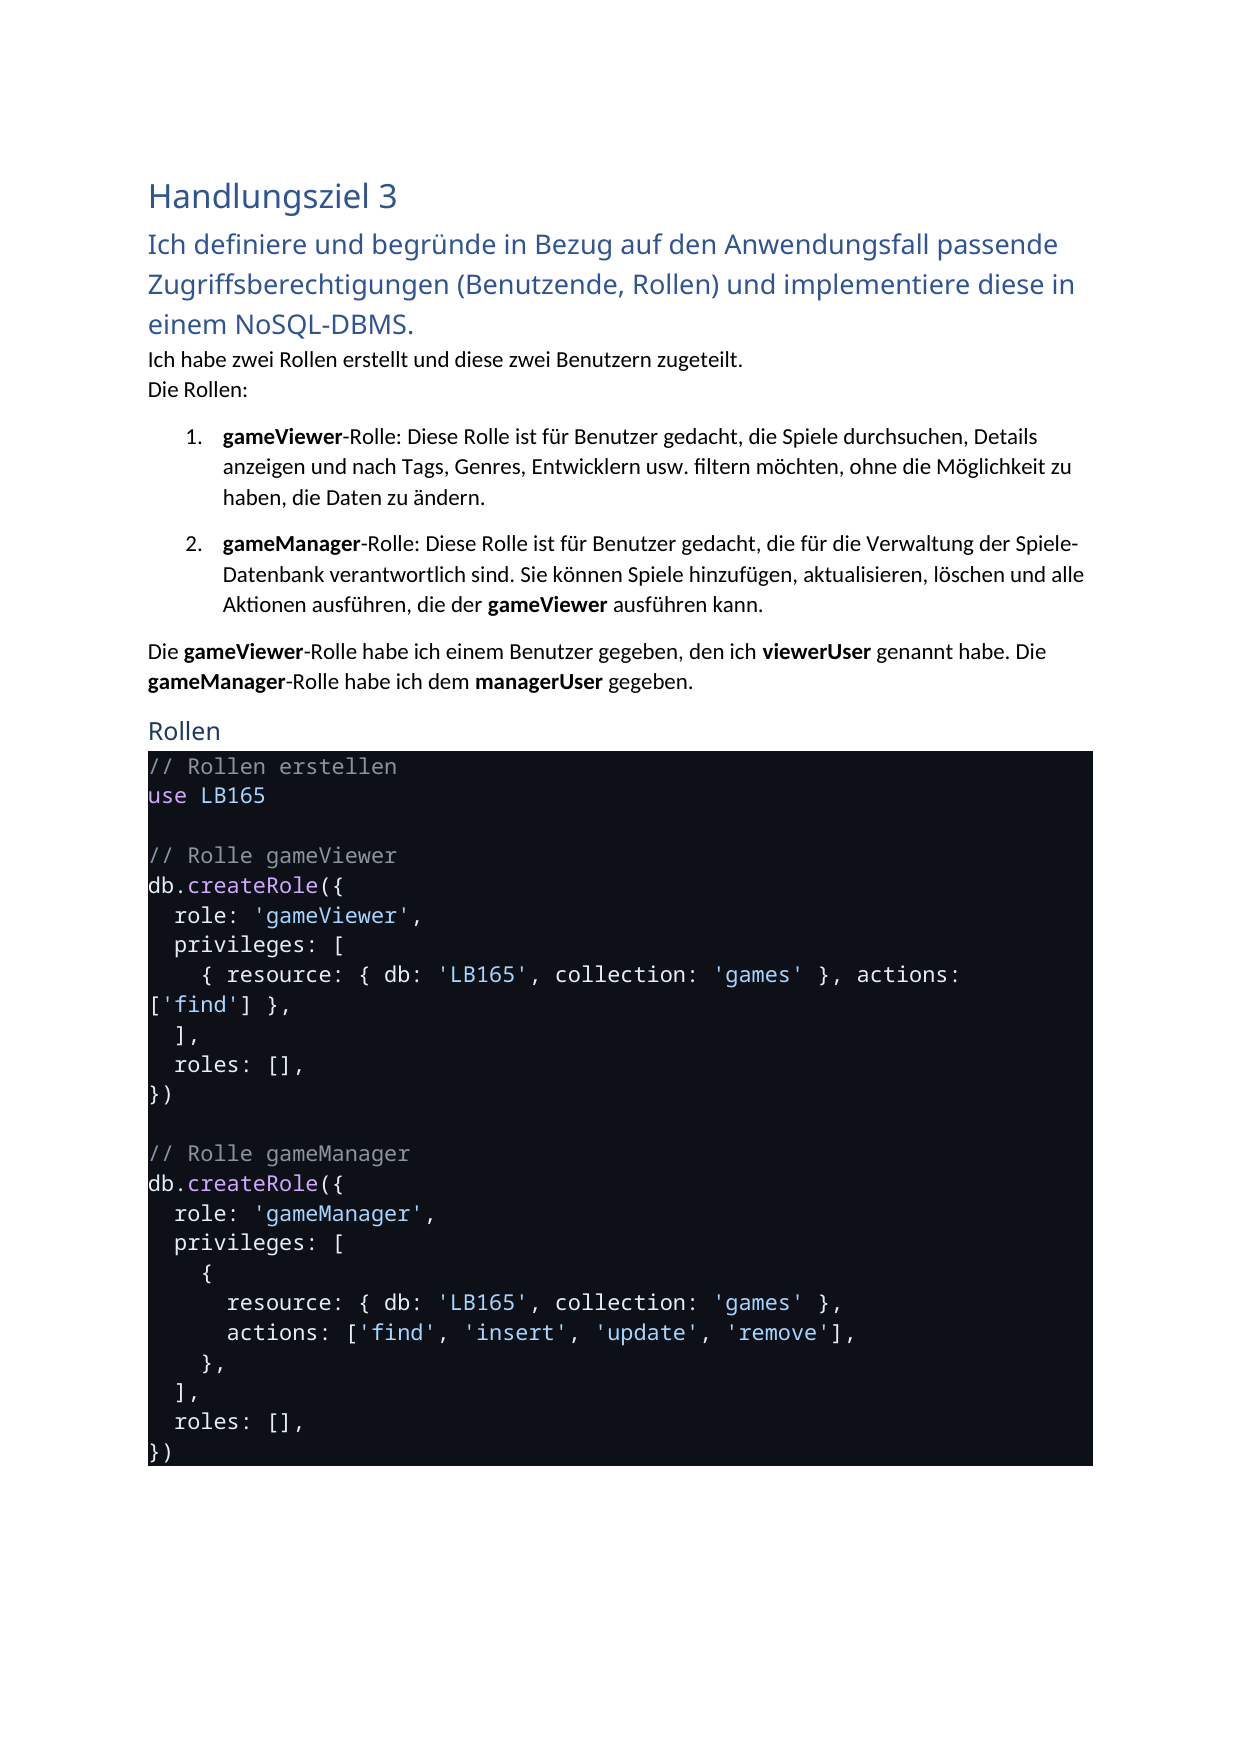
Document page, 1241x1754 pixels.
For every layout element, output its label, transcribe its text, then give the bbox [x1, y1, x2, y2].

text }) [148, 1436, 1093, 1466]
text resource: { db: 'LB165', collection: 'games' }, [148, 1287, 1093, 1317]
text Ich habe zwei Rollen erstellt und diese zwei Benutzern zugeteilt. Die Rollen: [148, 345, 1093, 403]
text db.createRole({ [148, 870, 1093, 899]
text { resource: { db: 'LB165', collection: 'games' }, actions: ['find'] }, [148, 959, 1093, 1019]
text }, [148, 1346, 1093, 1376]
subtitle Ich definiere und begründe in Bezug auf den Anwendungsfall passende Zugriffsberechtigungen (Benutzende, Rollen) und implementiere diese in einem NoSQL-DBMS. [148, 226, 1093, 342]
text // Rolle gameViewer [148, 840, 1093, 870]
text }) [148, 1078, 1093, 1108]
list gameViewer-Rolle: Diese Rolle ist für Benutzer gedacht, die Spiele durchsuchen, Details anzeigen und nach Tags, Genres, Entwicklern usw. filtern möchten, ohne die Möglichkeit zu haben, die Daten zu ändern. [185, 422, 1093, 511]
text role: 'gameViewer', [148, 899, 1093, 929]
text roles: [], [148, 1048, 1093, 1078]
text { [148, 1257, 1093, 1287]
text actions: ['find', 'insert', 'update', 'remove'], [148, 1317, 1093, 1346]
text roles: [], [148, 1406, 1093, 1436]
text privileges: [ [148, 1227, 1093, 1257]
subtitle Handlungsziel 3 [148, 173, 1093, 218]
text ], [148, 1019, 1093, 1048]
text ], [148, 1376, 1093, 1406]
text // Rolle gameManager [148, 1138, 1093, 1168]
text // Rollen erstellen [148, 751, 1093, 780]
text Die gameViewer-Rolle habe ich einem Benutzer gegeben, den ich viewerUser genannt habe. Die gameManager-Rolle habe ich dem managerUser gegeben. [148, 637, 1093, 695]
subtitle Rollen [148, 714, 1093, 748]
text db.createRole({ [148, 1168, 1093, 1197]
text privileges: [ [148, 929, 1093, 959]
list gameManager-Rolle: Diese Rolle ist für Benutzer gedacht, die für die Verwaltung der Spiele-Datenbank verantwortlich sind. Sie können Spiele hinzufügen, aktualisieren, löschen und alle Aktionen ausführen, die der gameViewer ausführen kann. [185, 529, 1093, 618]
text role: 'gameManager', [148, 1197, 1093, 1227]
text use LB165 [148, 780, 1093, 810]
